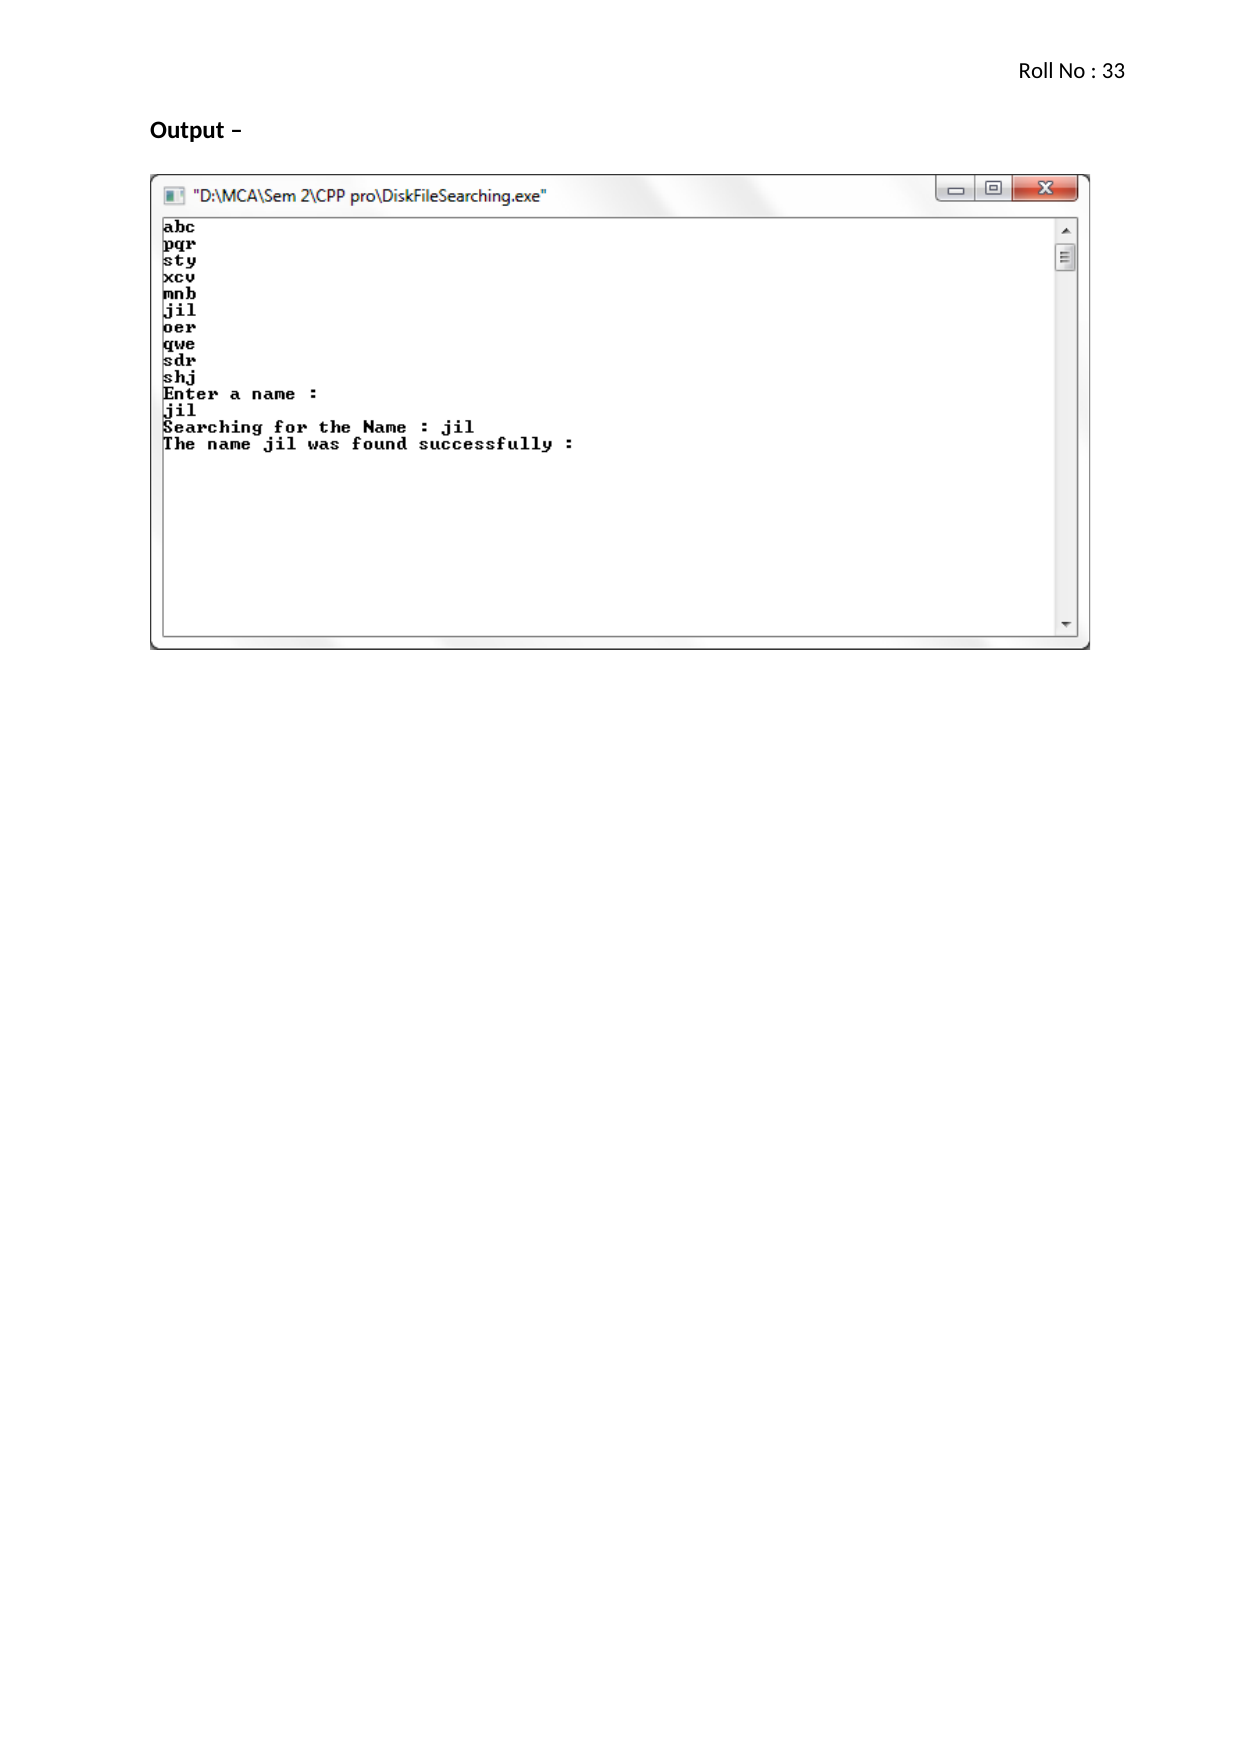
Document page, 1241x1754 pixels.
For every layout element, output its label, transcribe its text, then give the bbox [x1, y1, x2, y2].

text Output – [150, 114, 1181, 144]
picture [150, 174, 1091, 650]
